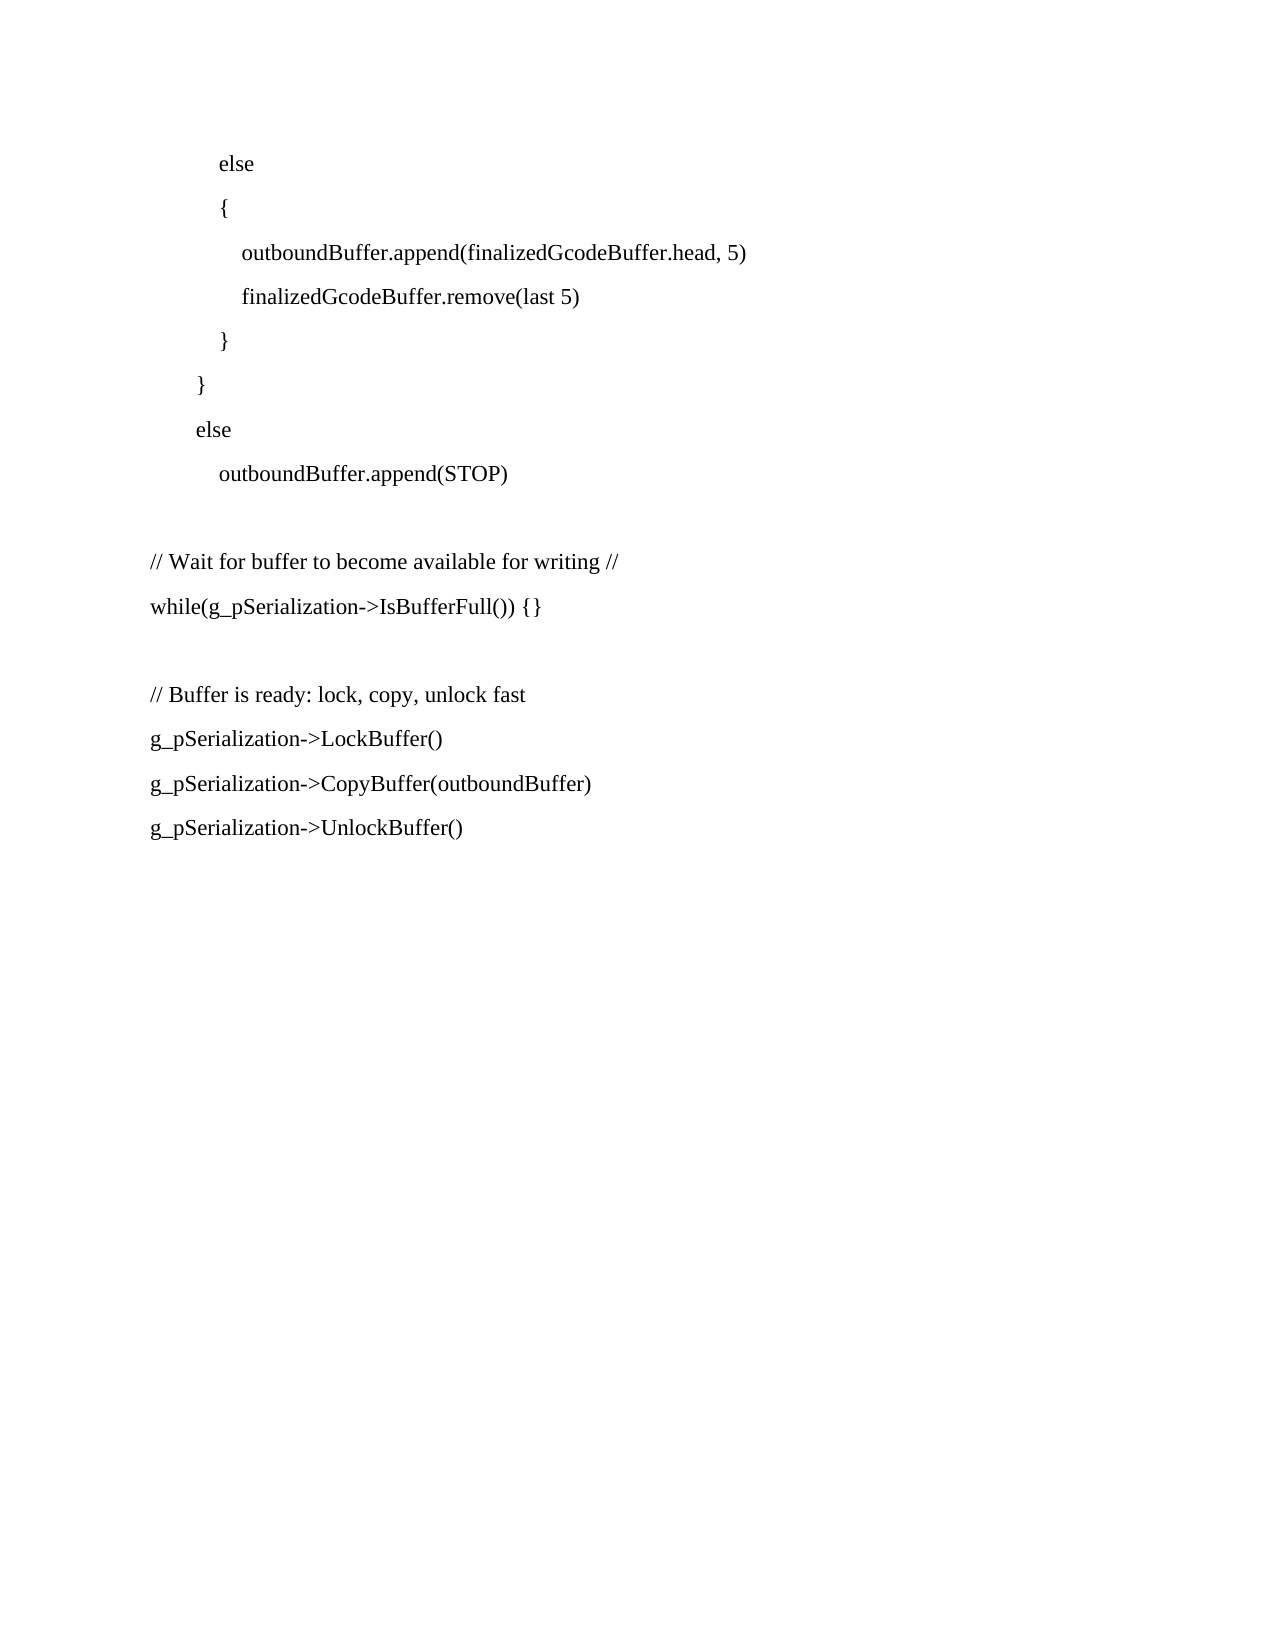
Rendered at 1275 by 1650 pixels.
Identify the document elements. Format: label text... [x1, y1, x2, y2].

text outboundBuffer.append(STOP) [150, 460, 1125, 486]
text } [150, 371, 1125, 398]
text while(g_pSerialization->IsBufferFull()) {} [150, 593, 1125, 619]
text // Buffer is ready: lock, copy, unlock fast [150, 681, 1125, 708]
text else [150, 150, 1125, 176]
text g_pSerialization->UnlockBuffer() [150, 814, 1125, 840]
text // Wait for buffer to become available for writing // [150, 548, 1125, 575]
text } [150, 327, 1125, 353]
text g_pSerialization->LockBuffer() [150, 726, 1125, 752]
text else [150, 416, 1125, 442]
text finalizedGcodeBuffer.remove(last 5) [150, 283, 1125, 309]
text { [150, 194, 1125, 221]
text g_pSerialization->CopyBuffer(outboundBuffer) [150, 770, 1125, 796]
text outboundBuffer.append(finalizedGcodeBuffer.head, 5) [150, 238, 1125, 265]
